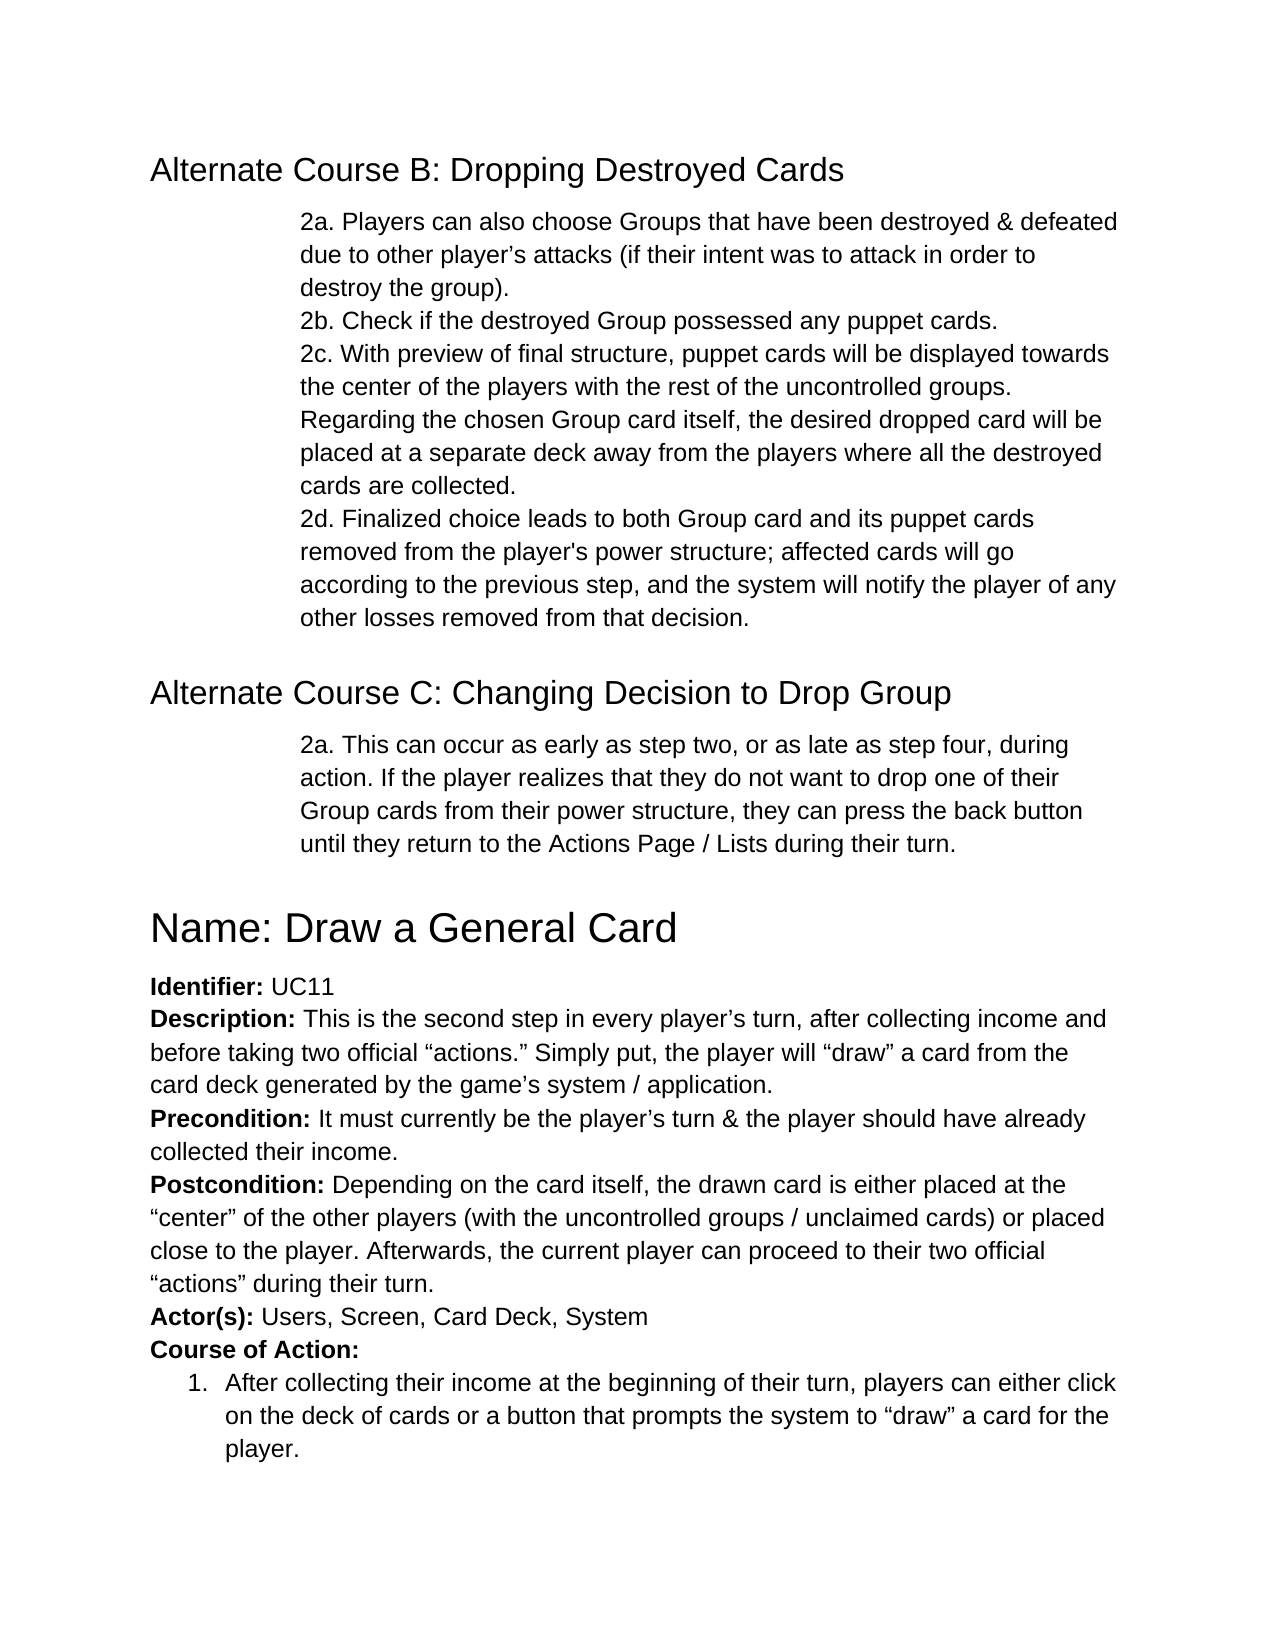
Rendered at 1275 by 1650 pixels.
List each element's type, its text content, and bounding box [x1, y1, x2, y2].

text Description: This is the second step in every player’s turn, after collecting income and before taking two official “actions.” Simply put, the player will “draw” a card from the card deck generated by the game’s system / application. [150, 1004, 1125, 1099]
text 2a. This can occur as early as step two, or as late as step four, during action. If the player realizes that they do not want to drop one of their Group cards from their power structure, they can press the back button until they return to the Actions Page / Lists during their turn. [300, 730, 1125, 858]
text Identifier: UC11 [150, 971, 1125, 1000]
text Postcondition: Depending on the card itself, the drawn card is either placed at the “center” of the other players (with the uncontrolled groups / unclaimed cards) or placed close to the player. Afterwards, the current player can proceed to their two official “actions” during their turn. [150, 1169, 1125, 1297]
text 2d. Finalized choice leads to both Group card and its puppet cards removed from the player's power structure; affected cards will go according to the previous step, and the system will notify the player of any other losses removed from that decision. [300, 504, 1125, 632]
text 2c. With preview of final structure, puppet cards will be displayed towards the center of the players with the rest of the uncontrolled groups. Regarding the chosen Group card itself, the desired dropped card will be placed at a separate deck away from the players where all the destroyed cards are collected. [300, 339, 1125, 499]
list After collecting their income at the beginning of their turn, players can either click on the deck of cards or a button that prompts the system to “draw” a card for the player. [187, 1368, 1125, 1462]
text 2a. Players can also choose Groups that have been destroyed & defeated due to other player’s attacks (if their intent was to attack in order to destroy the group). [300, 207, 1125, 301]
text Course of Action: [150, 1335, 1125, 1363]
subtitle Alternate Course B: Dropping Destroyed Cards [150, 150, 1125, 188]
text Actor(s): Users, Screen, Card Deck, System [150, 1302, 1125, 1330]
subtitle Alternate Course C: Changing Decision to Drop Group [150, 673, 1125, 712]
subtitle Name: Draw a General Card [150, 904, 1125, 952]
text 2b. Check if the destroyed Group possessed any puppet cards. [300, 306, 1125, 334]
text Precondition: It must currently be the player’s turn & the player should have already collected their income. [150, 1103, 1125, 1165]
